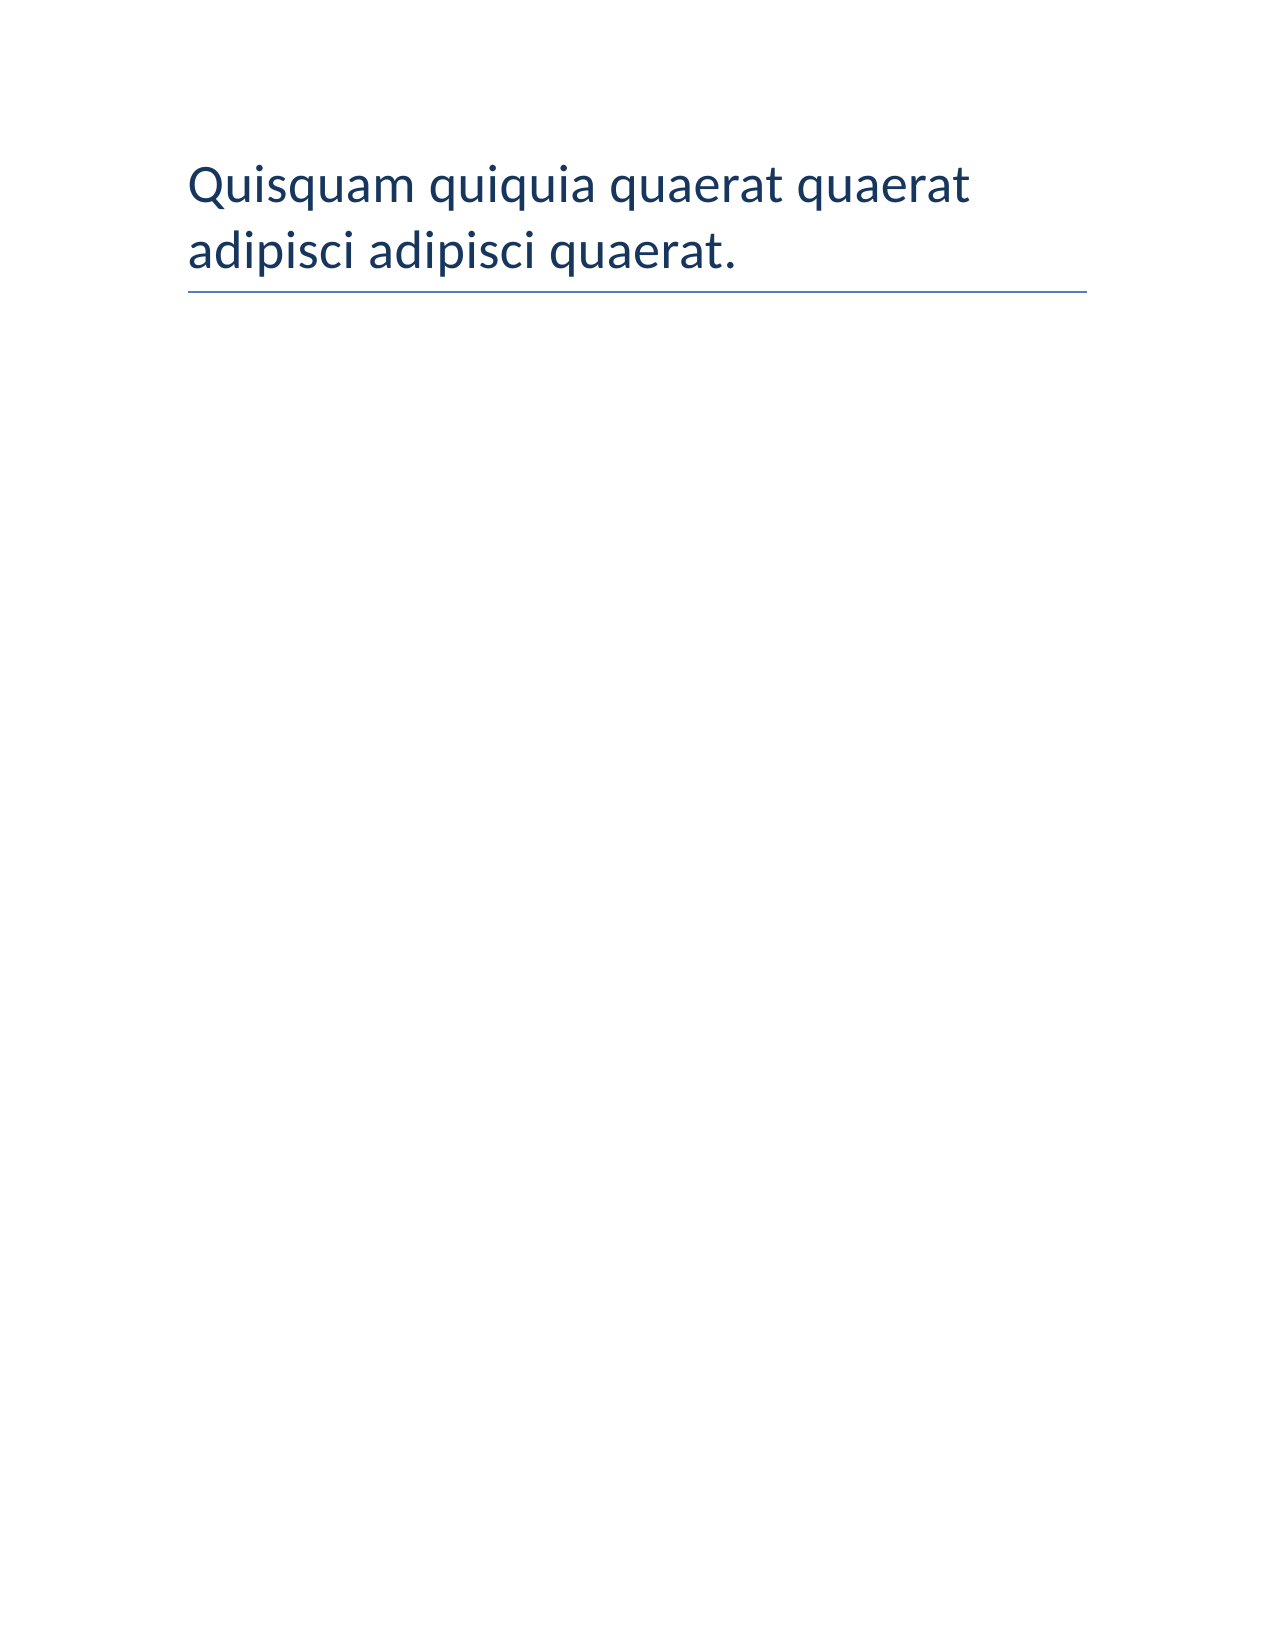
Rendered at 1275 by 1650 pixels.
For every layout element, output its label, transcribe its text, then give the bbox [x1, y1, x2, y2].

title Quisquam quiquia quaerat quaerat adipisci adipisci quaerat. [187, 150, 1087, 293]
